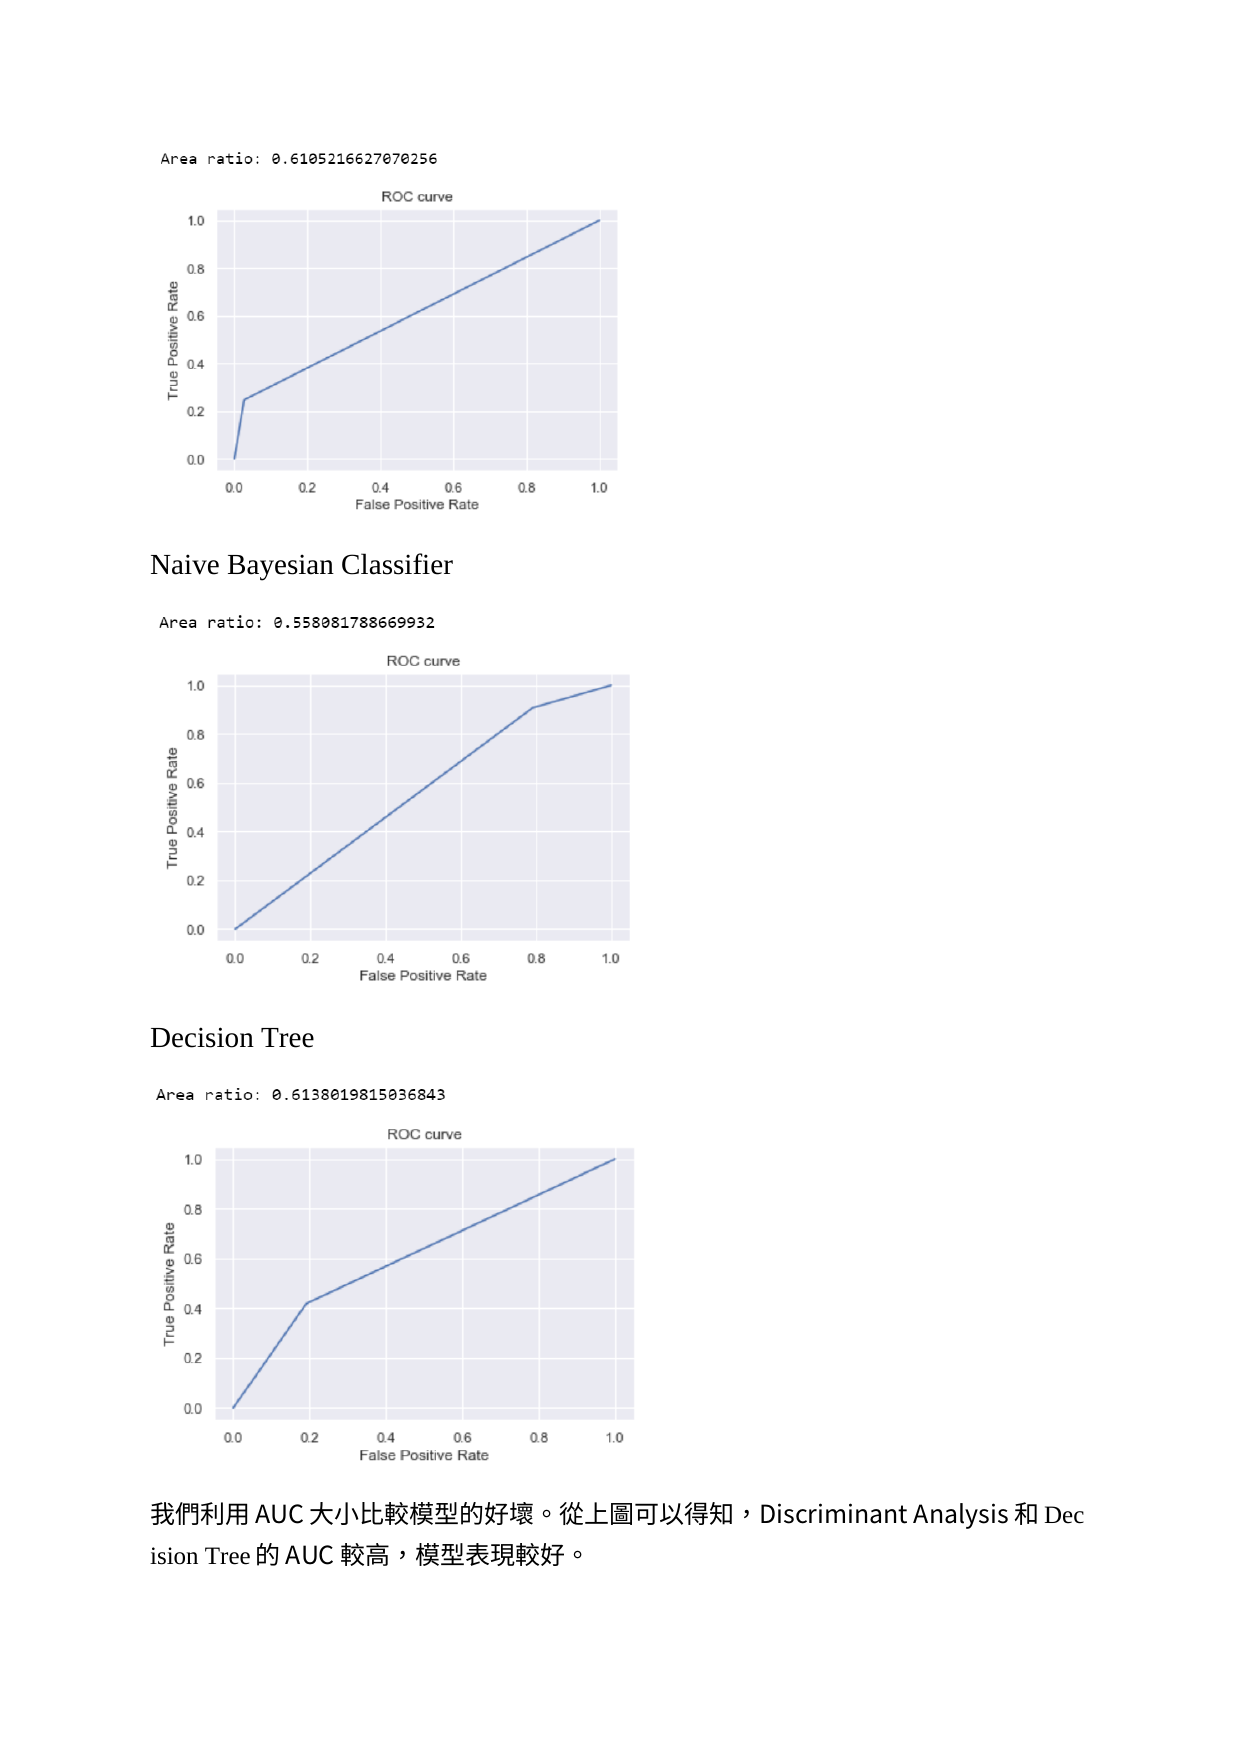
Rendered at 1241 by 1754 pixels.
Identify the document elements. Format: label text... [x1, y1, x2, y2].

text Decision Tree [150, 1020, 1090, 1053]
picture [150, 610, 639, 991]
text 我們利用AUC大小比較模型的好壞。從上圖可以得知，Discriminant Analysis和Decision Tree的AUC較高，模型表現較好。 [150, 1494, 1090, 1572]
picture [150, 1083, 650, 1466]
picture [150, 150, 644, 518]
text Naive Bayesian Classifier [150, 547, 1090, 580]
